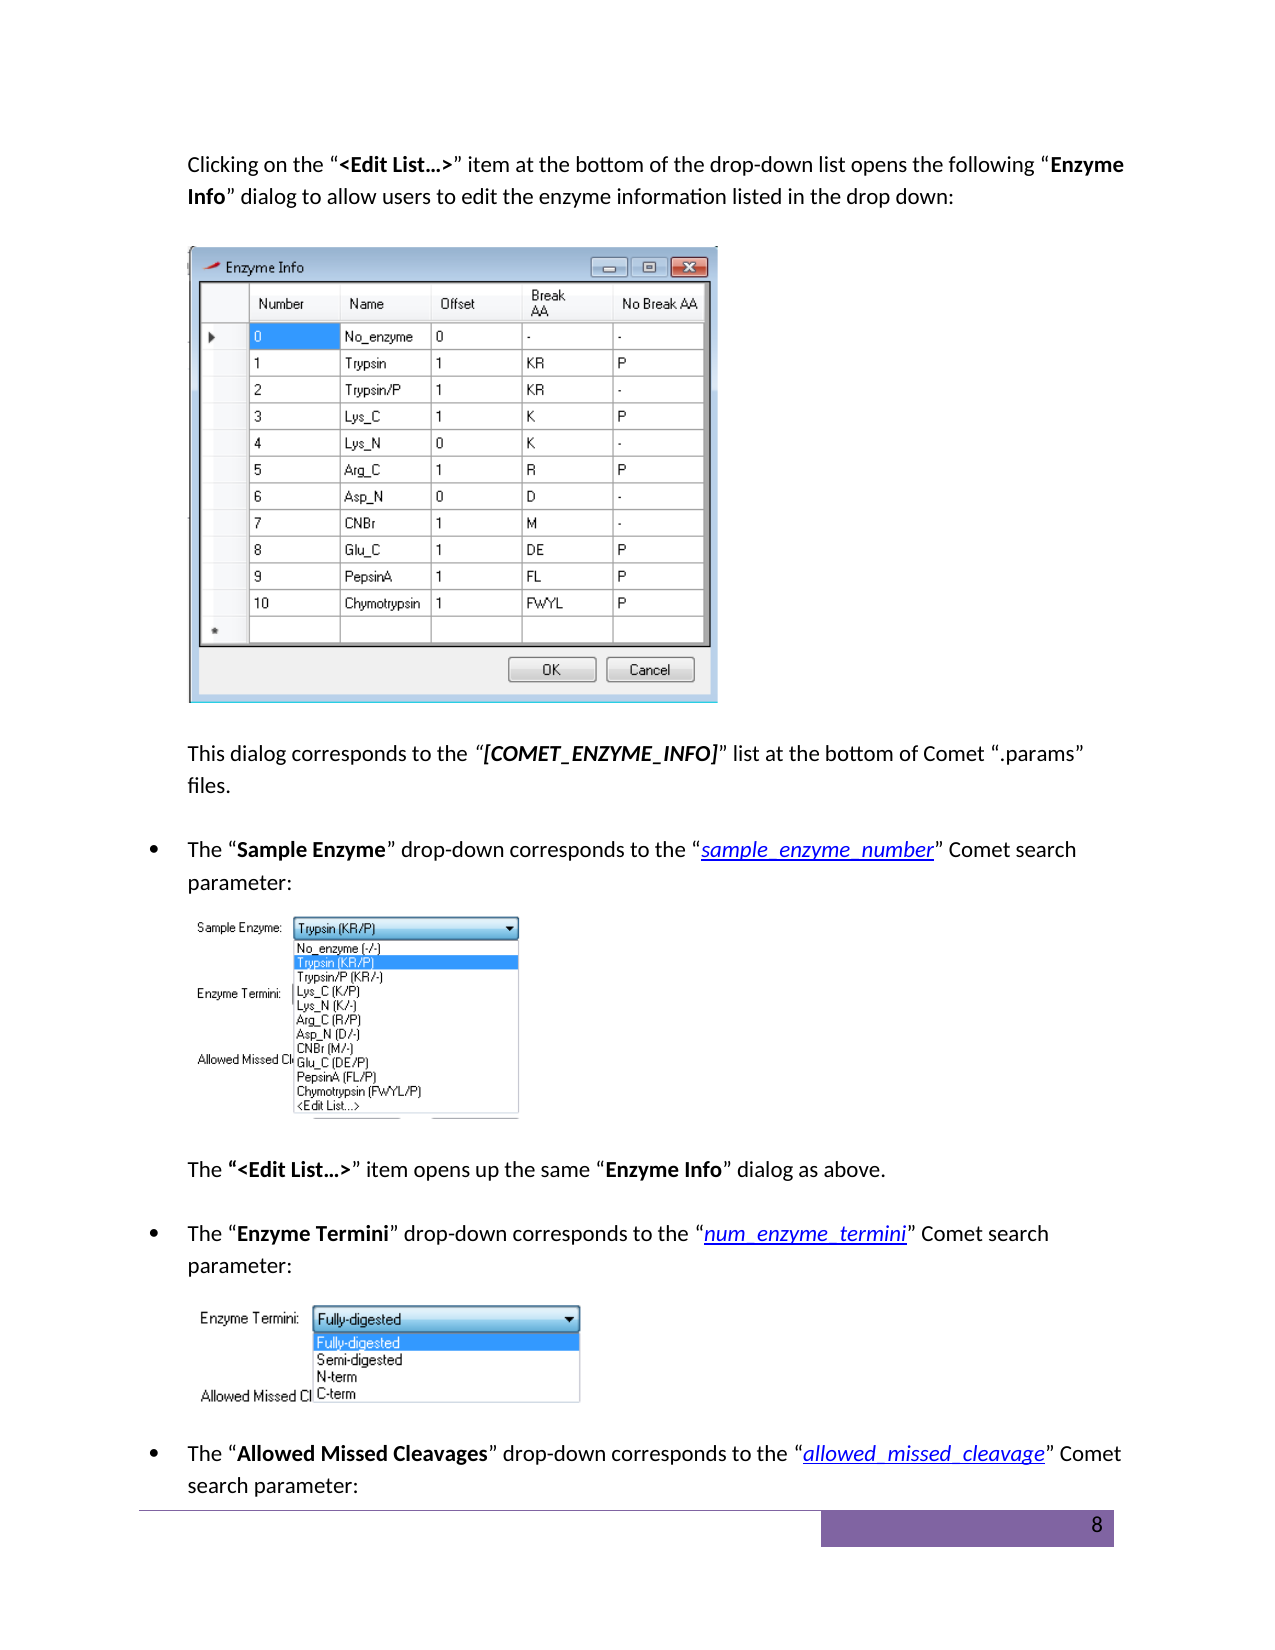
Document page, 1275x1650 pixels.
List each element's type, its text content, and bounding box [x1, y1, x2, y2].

list The “Allowed Missed Cleavages” drop-down corresponds to the “allowed_missed_cleavage” Comet search parameter: [150, 1439, 1125, 1499]
list The “Enzyme Termini” drop-down corresponds to the “num_enzyme_termini” Comet search parameter: [150, 1219, 1125, 1279]
picture [187, 246, 718, 703]
list This dialog corresponds to the “[COMET_ENZYME_INFO]” list at the bottom of Comet “.params” files. [187, 739, 1125, 799]
picture [187, 910, 552, 1119]
list The “<Edit List…>” item opens up the same “Enzyme Info” dialog as above. [187, 1155, 1125, 1183]
picture [187, 1295, 608, 1403]
list Clicking on the “<Edit List…>” item at the bottom of the drop-down list opens the following “Enzyme Info” dialog to allow users to edit the enzyme information listed in the drop down: [187, 150, 1125, 210]
list The “Sample Enzyme” drop-down corresponds to the “sample_enzyme_number” Comet search parameter: [150, 835, 1125, 896]
